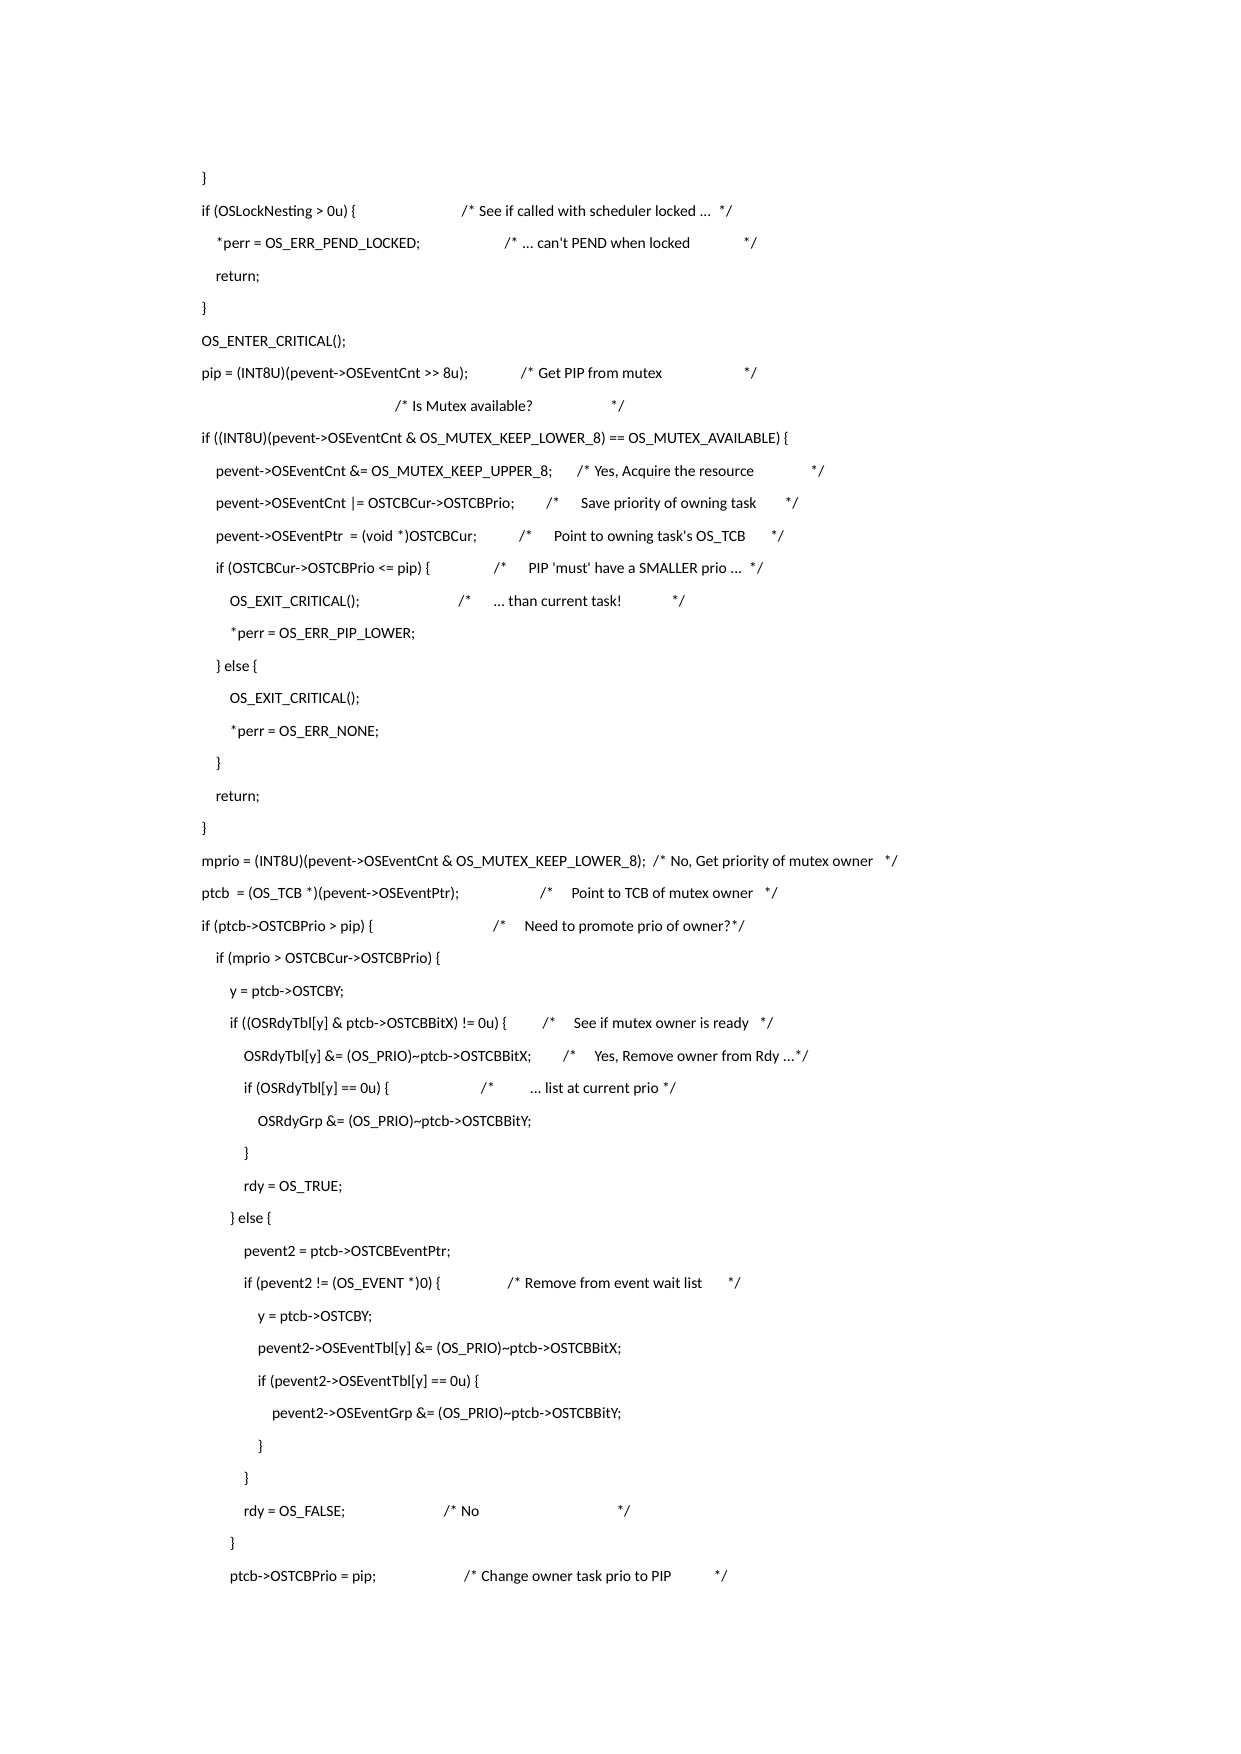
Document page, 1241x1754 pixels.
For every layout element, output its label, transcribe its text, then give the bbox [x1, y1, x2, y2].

text } [187, 747, 1053, 779]
text if (OSRdyTbl[y] == 0u) { /* ... list at current prio */ [187, 1072, 1053, 1104]
text if ((OSRdyTbl[y] & ptcb->OSTCBBitX) != 0u) { /* See if mutex owner is ready */ [187, 1007, 1053, 1039]
text } [187, 812, 1053, 844]
text if ((INT8U)(pevent->OSEventCnt & OS_MUTEX_KEEP_LOWER_8) == OS_MUTEX_AVAILABLE) { [187, 422, 1053, 454]
text *perr = OS_ERR_PEND_LOCKED; /* ... can't PEND when locked */ [187, 227, 1053, 259]
text ptcb = (OS_TCB *)(pevent->OSEventPtr); /* Point to TCB of mutex owner */ [187, 877, 1053, 909]
text /* Is Mutex available? */ [187, 389, 1053, 422]
text OS_EXIT_CRITICAL(); [187, 682, 1053, 714]
text OSRdyGrp &= (OS_PRIO)~ptcb->OSTCBBitY; [187, 1104, 1053, 1137]
text pevent2->OSEventTbl[y] &= (OS_PRIO)~ptcb->OSTCBBitX; [187, 1332, 1053, 1364]
text rdy = OS_FALSE; /* No */ [187, 1494, 1053, 1527]
text y = ptcb->OSTCBY; [187, 1299, 1053, 1332]
text } [187, 292, 1053, 324]
text if (mprio > OSTCBCur->OSTCBPrio) { [187, 942, 1053, 974]
text pevent2 = ptcb->OSTCBEventPtr; [187, 1234, 1053, 1267]
text pevent2->OSEventGrp &= (OS_PRIO)~ptcb->OSTCBBitY; [187, 1397, 1053, 1429]
text if (pevent2 != (OS_EVENT *)0) { /* Remove from event wait list */ [187, 1267, 1053, 1299]
text } else { [187, 1202, 1053, 1234]
text *perr = OS_ERR_NONE; [187, 714, 1053, 747]
text pevent->OSEventPtr = (void *)OSTCBCur; /* Point to owning task's OS_TCB */ [187, 519, 1053, 552]
text OS_ENTER_CRITICAL(); [187, 324, 1053, 357]
text } [187, 1527, 1053, 1559]
text OS_EXIT_CRITICAL(); /* ... than current task! */ [187, 584, 1053, 617]
text OSRdyTbl[y] &= (OS_PRIO)~ptcb->OSTCBBitX; /* Yes, Remove owner from Rdy ...*/ [187, 1039, 1053, 1072]
text if (OSLockNesting > 0u) { /* See if called with scheduler locked ... */ [187, 194, 1053, 227]
text return; [187, 259, 1053, 292]
text mprio = (INT8U)(pevent->OSEventCnt & OS_MUTEX_KEEP_LOWER_8); /* No, Get priority of mutex owner */ [187, 844, 1053, 877]
text } [187, 162, 1053, 194]
text pip = (INT8U)(pevent->OSEventCnt >> 8u); /* Get PIP from mutex */ [187, 357, 1053, 389]
text *perr = OS_ERR_PIP_LOWER; [187, 617, 1053, 649]
text y = ptcb->OSTCBY; [187, 974, 1053, 1007]
text if (pevent2->OSEventTbl[y] == 0u) { [187, 1364, 1053, 1397]
text pevent->OSEventCnt &= OS_MUTEX_KEEP_UPPER_8; /* Yes, Acquire the resource */ [187, 454, 1053, 487]
text pevent->OSEventCnt |= OSTCBCur->OSTCBPrio; /* Save priority of owning task */ [187, 487, 1053, 519]
text return; [187, 779, 1053, 812]
text if (OSTCBCur->OSTCBPrio <= pip) { /* PIP 'must' have a SMALLER prio ... */ [187, 552, 1053, 584]
text if (ptcb->OSTCBPrio > pip) { /* Need to promote prio of owner?*/ [187, 909, 1053, 942]
text } [187, 1462, 1053, 1494]
text ptcb->OSTCBPrio = pip; /* Change owner task prio to PIP */ [187, 1559, 1053, 1592]
text } else { [187, 649, 1053, 682]
text } [187, 1429, 1053, 1462]
text rdy = OS_TRUE; [187, 1169, 1053, 1202]
text } [187, 1137, 1053, 1169]
